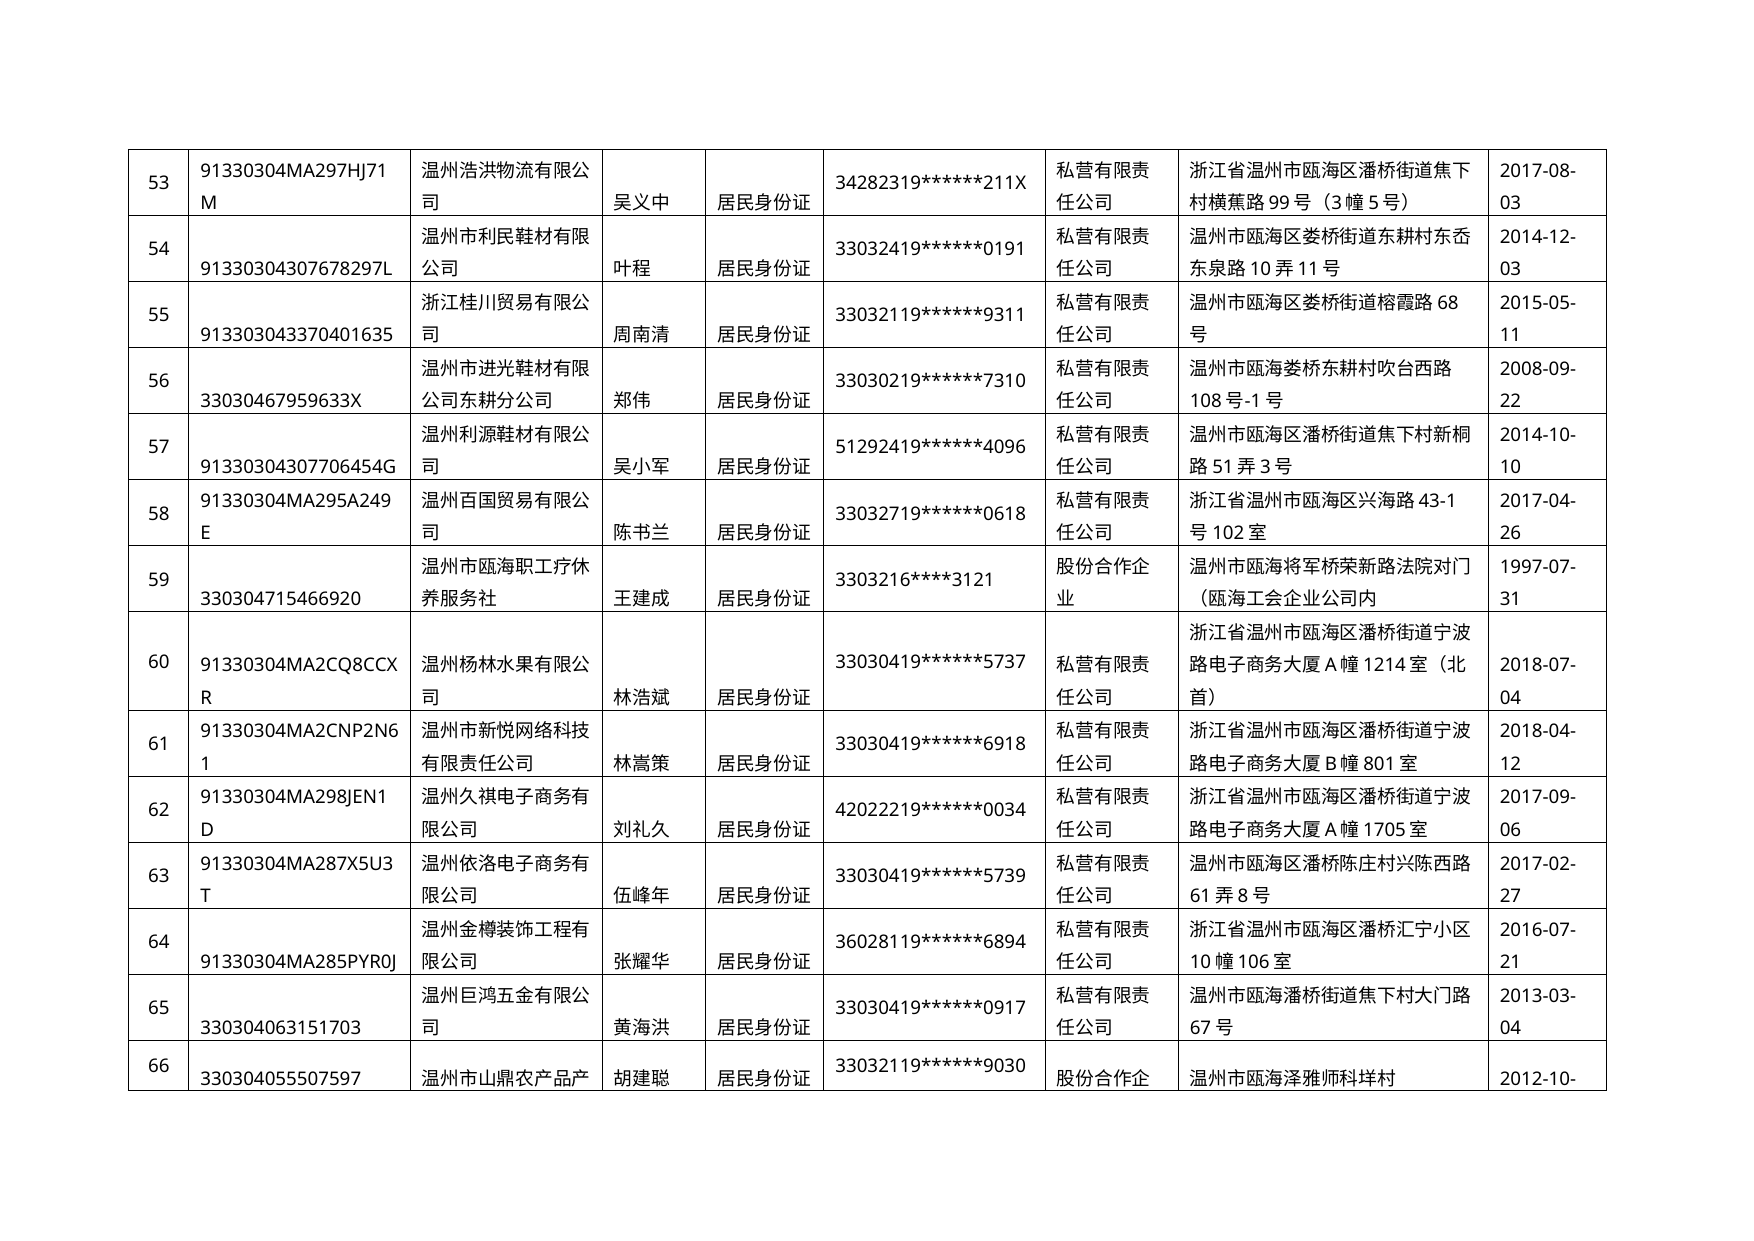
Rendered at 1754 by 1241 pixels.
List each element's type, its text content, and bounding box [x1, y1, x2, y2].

table_cell 66 [129, 1041, 188, 1090]
table_cell 33030419******5739 [824, 843, 1045, 908]
table_cell 温州市瓯海娄桥东耕村吹台西路108号-1号 [1179, 348, 1488, 413]
table_cell 私营有限责任公司 [1046, 414, 1178, 479]
table_cell 叶程 [603, 216, 705, 281]
table_cell 91330304MA2CNP2N61 [189, 711, 410, 776]
table_cell 黄海洪 [603, 975, 705, 1040]
table_cell 91330304MA295A249E [189, 480, 410, 545]
table_cell 居民身份证 [706, 546, 823, 611]
table_cell 居民身份证 [706, 1041, 823, 1090]
table_cell 2008-09-22 [1489, 348, 1606, 413]
table_cell 温州市山鼎农产品产销专业合作社 [411, 1041, 602, 1090]
table_cell 私营有限责任公司 [1046, 480, 1178, 545]
table_cell 温州金樽装饰工程有限公司 [411, 909, 602, 974]
table_cell 居民身份证 [706, 612, 823, 710]
table_cell 33032119******9311 [824, 282, 1045, 347]
table_cell 私营有限责任公司 [1046, 843, 1178, 908]
table_cell 温州久祺电子商务有限公司 [411, 777, 602, 842]
table_cell 浙江桂川贸易有限公司 [411, 282, 602, 347]
table_cell 郑伟 [603, 348, 705, 413]
table_cell 330304063151703 [189, 975, 410, 1040]
table_cell 温州市瓯海区娄桥街道东耕村东岙东泉路10弄11号 [1179, 216, 1488, 281]
table_cell 居民身份证 [706, 711, 823, 776]
table_cell 3303216****3121 [824, 546, 1045, 611]
table_cell 林嵩策 [603, 711, 705, 776]
table_cell 2018-07-04 [1489, 612, 1606, 710]
table_cell 浙江省温州市瓯海区潘桥街道焦下村横蕉路99号（3幢5号） [1179, 150, 1488, 215]
table_cell 33030419******0917 [824, 975, 1045, 1040]
table_cell 居民身份证 [706, 216, 823, 281]
table_cell 浙江省温州市瓯海区潘桥街道宁波路电子商务大厦A幢1214室（北首） [1179, 612, 1488, 710]
table_cell 91330304MA298JEN1D [189, 777, 410, 842]
table_cell 2017-08-03 [1489, 150, 1606, 215]
table_cell 温州市瓯海区娄桥街道榕霞路68号 [1179, 282, 1488, 347]
table_cell 温州巨鸿五金有限公司 [411, 975, 602, 1040]
table_cell 股份合作企业 [1046, 546, 1178, 611]
table_cell 2018-04-12 [1489, 711, 1606, 776]
table_cell 居民身份证 [706, 414, 823, 479]
table_cell 54 [129, 216, 188, 281]
table_cell 温州市瓯海区潘桥街道焦下村新桐路51弄3号 [1179, 414, 1488, 479]
table_cell 私营有限责任公司 [1046, 975, 1178, 1040]
table_cell 91330304MA297HJ71M [189, 150, 410, 215]
table_cell 温州依洛电子商务有限公司 [411, 843, 602, 908]
table_cell 私营有限责任公司 [1046, 150, 1178, 215]
table_cell 34282319******211X [824, 150, 1045, 215]
table_cell 周南清 [603, 282, 705, 347]
table_cell 57 [129, 414, 188, 479]
table_cell 65 [129, 975, 188, 1040]
table_cell 61 [129, 711, 188, 776]
table_cell 陈书兰 [603, 480, 705, 545]
table_cell 91330304MA287X5U3T [189, 843, 410, 908]
table_cell 33030419******5737 [824, 612, 1045, 710]
table_cell 63 [129, 843, 188, 908]
table_cell 林浩斌 [603, 612, 705, 710]
table_cell 居民身份证 [706, 975, 823, 1040]
table_cell 55 [129, 282, 188, 347]
table_cell 2015-05-11 [1489, 282, 1606, 347]
table_cell 91330304MA285PYR0J [189, 909, 410, 974]
table_cell 1997-07-31 [1489, 546, 1606, 611]
table_cell 温州市瓯海泽雅师科垟村 [1179, 1041, 1488, 1090]
table_cell 59 [129, 546, 188, 611]
table_cell 温州浩洪物流有限公司 [411, 150, 602, 215]
table_cell 51292419******4096 [824, 414, 1045, 479]
table_cell 伍峰年 [603, 843, 705, 908]
table_cell 温州市瓯海潘桥街道焦下村大门路67号 [1179, 975, 1488, 1040]
table_cell 33032119******9030 [824, 1041, 1045, 1090]
table_cell 2016-07-21 [1489, 909, 1606, 974]
table_cell 33030219******7310 [824, 348, 1045, 413]
table_cell 居民身份证 [706, 150, 823, 215]
table_cell 私营有限责任公司 [1046, 909, 1178, 974]
table_cell 36028119******6894 [824, 909, 1045, 974]
table_cell 居民身份证 [706, 843, 823, 908]
table_cell 居民身份证 [706, 480, 823, 545]
table_cell 33030467959633X [189, 348, 410, 413]
table_cell 91330304307678297L [189, 216, 410, 281]
table_cell 53 [129, 150, 188, 215]
table_cell 2014-10-10 [1489, 414, 1606, 479]
table_cell 温州市进光鞋材有限公司东耕分公司 [411, 348, 602, 413]
table_cell 刘礼久 [603, 777, 705, 842]
table_cell 温州市利民鞋材有限公司 [411, 216, 602, 281]
table_cell 58 [129, 480, 188, 545]
table_cell 私营有限责任公司 [1046, 216, 1178, 281]
table_cell 2017-02-27 [1489, 843, 1606, 908]
table_cell 62 [129, 777, 188, 842]
table_cell 私营有限责任公司 [1046, 348, 1178, 413]
table_cell 浙江省温州市瓯海区兴海路43-1号102室 [1179, 480, 1488, 545]
table_cell 浙江省温州市瓯海区潘桥汇宁小区10幢106室 [1179, 909, 1488, 974]
table_cell 33032419******0191 [824, 216, 1045, 281]
table_cell 33032719******0618 [824, 480, 1045, 545]
table_cell 胡建聪 [603, 1041, 705, 1090]
table_cell 330304715466920 [189, 546, 410, 611]
table_cell 温州市瓯海区潘桥陈庄村兴陈西路61弄8号 [1179, 843, 1488, 908]
table_cell 91330304MA2CQ8CCXR [189, 612, 410, 710]
table_cell 私营有限责任公司 [1046, 282, 1178, 347]
table_cell 56 [129, 348, 188, 413]
table_cell 33030419******6918 [824, 711, 1045, 776]
table_cell 温州杨林水果有限公司 [411, 612, 602, 710]
table_cell 330304055507597 [189, 1041, 410, 1090]
table_cell 私营有限责任公司 [1046, 612, 1178, 710]
table_cell 42022219******0034 [824, 777, 1045, 842]
table_cell 913303043370401635 [189, 282, 410, 347]
table_cell 张耀华 [603, 909, 705, 974]
table_cell 吴小军 [603, 414, 705, 479]
table_cell 温州百国贸易有限公司 [411, 480, 602, 545]
table_cell 股份合作企业 [1046, 1041, 1178, 1090]
table_cell 温州市瓯海将军桥荣新路法院对门（瓯海工会企业公司内 [1179, 546, 1488, 611]
table_cell 温州市新悦网络科技有限责任公司 [411, 711, 602, 776]
table_cell 60 [129, 612, 188, 710]
table_cell 91330304307706454G [189, 414, 410, 479]
table_cell 64 [129, 909, 188, 974]
table_cell 私营有限责任公司 [1046, 777, 1178, 842]
table_cell 王建成 [603, 546, 705, 611]
table_cell 浙江省温州市瓯海区潘桥街道宁波路电子商务大厦B幢801室 [1179, 711, 1488, 776]
table_cell 2013-03-04 [1489, 975, 1606, 1040]
table_cell 居民身份证 [706, 777, 823, 842]
table_cell 温州市瓯海职工疗休养服务社 [411, 546, 602, 611]
table_cell 私营有限责任公司 [1046, 711, 1178, 776]
table_cell 居民身份证 [706, 909, 823, 974]
table_cell 2012-10-11 [1489, 1041, 1606, 1090]
table_cell 浙江省温州市瓯海区潘桥街道宁波路电子商务大厦A幢1705室 [1179, 777, 1488, 842]
table_cell 居民身份证 [706, 348, 823, 413]
table_cell 温州利源鞋材有限公司 [411, 414, 602, 479]
table_cell 居民身份证 [706, 282, 823, 347]
table_cell 吴义中 [603, 150, 705, 215]
table_cell 2017-04-26 [1489, 480, 1606, 545]
table_cell 2017-09-06 [1489, 777, 1606, 842]
table_cell 2014-12-03 [1489, 216, 1606, 281]
